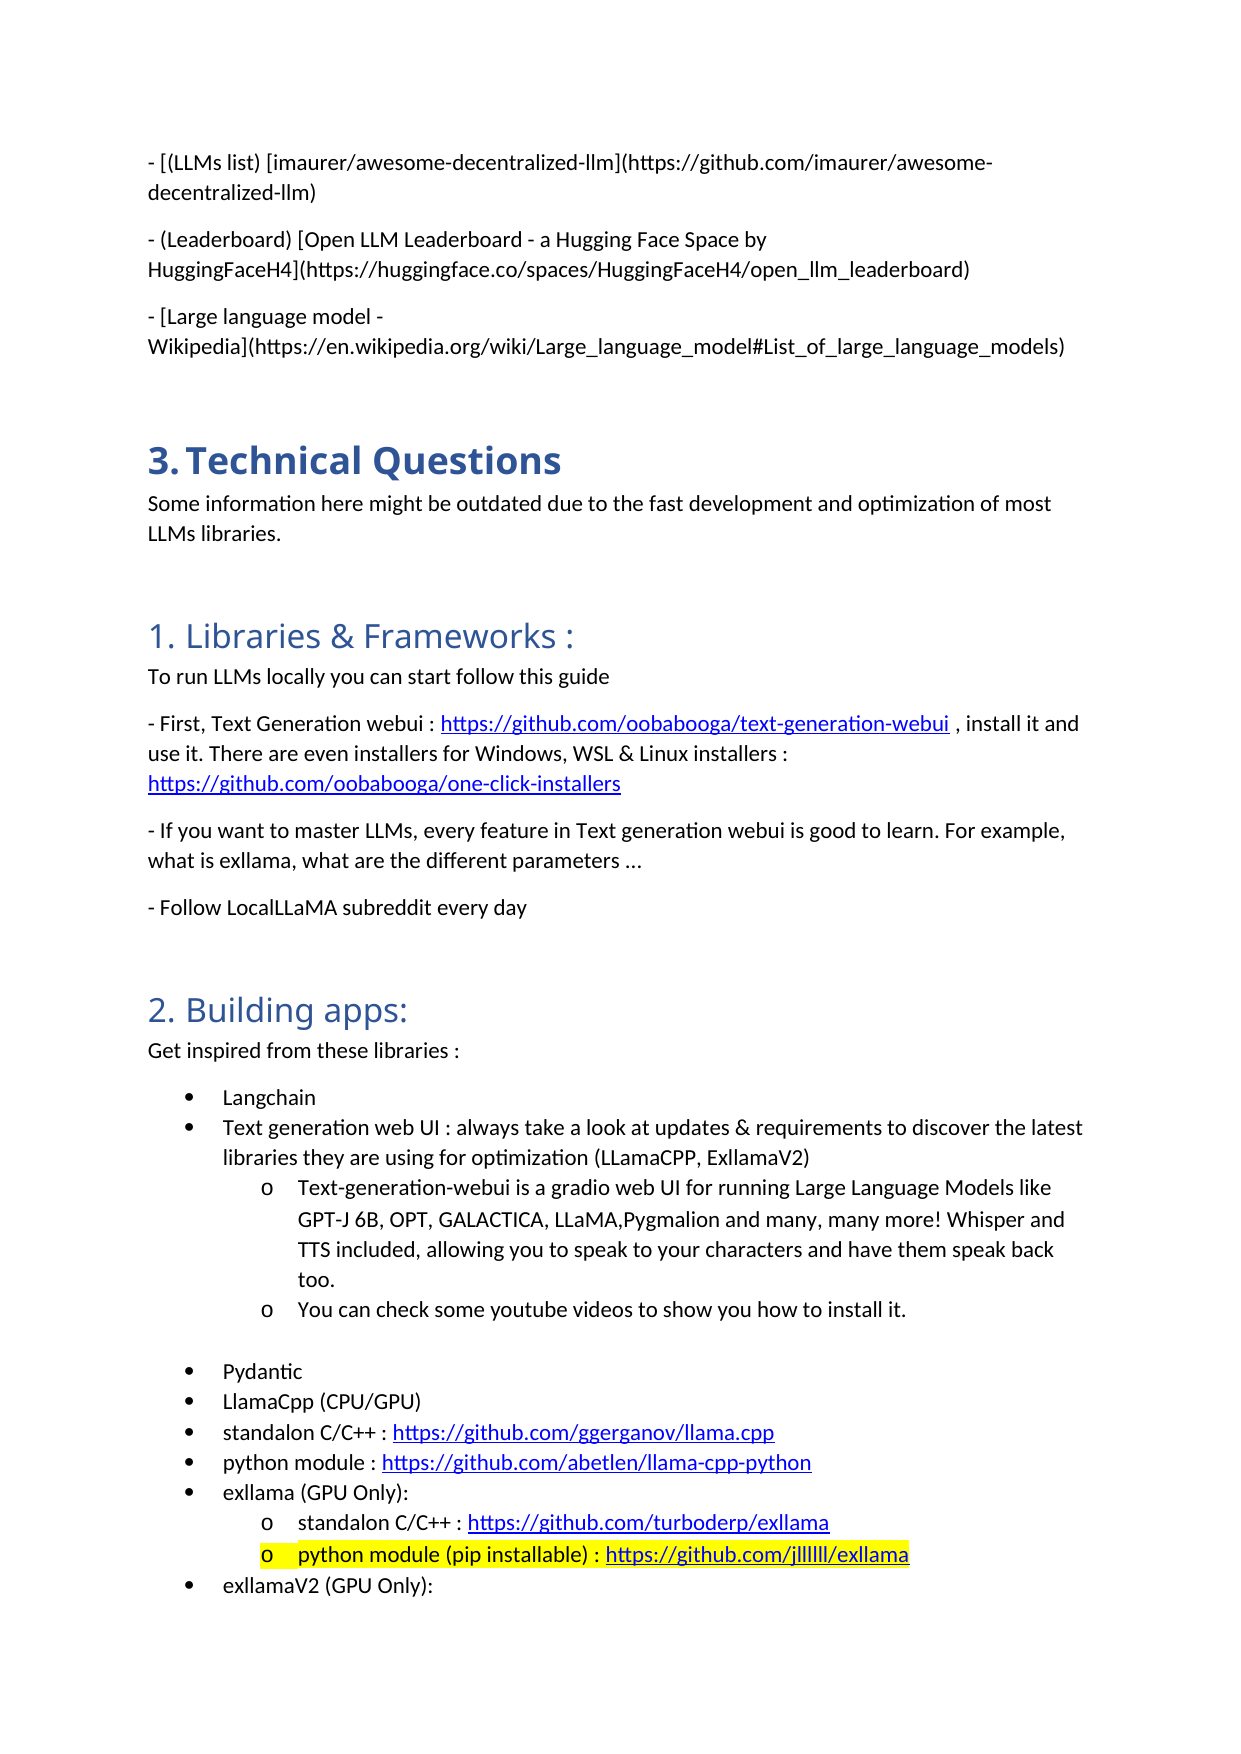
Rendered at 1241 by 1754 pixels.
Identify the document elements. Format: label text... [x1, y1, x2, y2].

text - (Leaderboard) [Open LLM Leaderboard - a Hugging Face Space by HuggingFaceH4](https://huggingface.co/spaces/HuggingFaceH4/open_llm_leaderboard) [148, 225, 1093, 283]
list standalon C/C++ : https://github.com/ggerganov/llama.cpp [185, 1418, 1093, 1446]
text - First, Text Generation webui : https://github.com/oobabooga/text-generation-webui , install it and use it. There are even installers for Windows, WSL & Linux installers : https://github.com/oobabooga/one-click-installers [148, 709, 1093, 797]
list python module : https://github.com/abetlen/llama-cpp-python [185, 1448, 1093, 1476]
text Get inspired from these libraries : [148, 1036, 1093, 1064]
text - [(LLMs list) [imaurer/awesome-decentralized-llm](https://github.com/imaurer/awesome-decentralized-llm) [148, 148, 1093, 206]
text To run LLMs locally you can start follow this guide [148, 662, 1093, 690]
list python module (pip installable) : https://github.com/jllllll/exllama [298, 1540, 1093, 1569]
list You can check some youtube videos to show you how to install it. [260, 1296, 1093, 1325]
list standalon C/C++ : https://github.com/turboderp/exllama [260, 1508, 1093, 1537]
list Text-generation-webui is a gradio web UI for running Large Language Models like GPT-J 6B, OPT, GALACTICA, LLaMA,Pygmalion and many, many more! Whisper and TTS included, allowing you to speak to your characters and have them speak back too. [260, 1173, 1093, 1293]
subtitle Building apps: [148, 987, 1093, 1032]
list exllamaV2 (GPU Only): [185, 1571, 1093, 1599]
list Langchain [185, 1083, 1093, 1111]
list Text generation web UI : always take a look at updates & requirements to discover the latest libraries they are using for optimization (LLamaCPP, ExllamaV2) [185, 1113, 1093, 1171]
list exllama (GPU Only): [185, 1478, 1093, 1506]
text - Follow LocalLLaMA subreddit every day [148, 893, 1093, 921]
subtitle Technical Questions [148, 434, 1093, 485]
list LlamaCpp (CPU/GPU) [185, 1387, 1093, 1415]
subtitle Libraries & Frameworks : [148, 613, 1093, 658]
text - If you want to master LLMs, every feature in Text generation webui is good to learn. For example, what is exllama, what are the different parameters ... [148, 816, 1093, 874]
list Pydantic [185, 1357, 1093, 1385]
text - [Large language model - Wikipedia](https://en.wikipedia.org/wiki/Large_language_model#List_of_large_language_models) [148, 302, 1093, 360]
text Some information here might be outdated due to the fast development and optimization of most LLMs libraries. [148, 489, 1093, 547]
